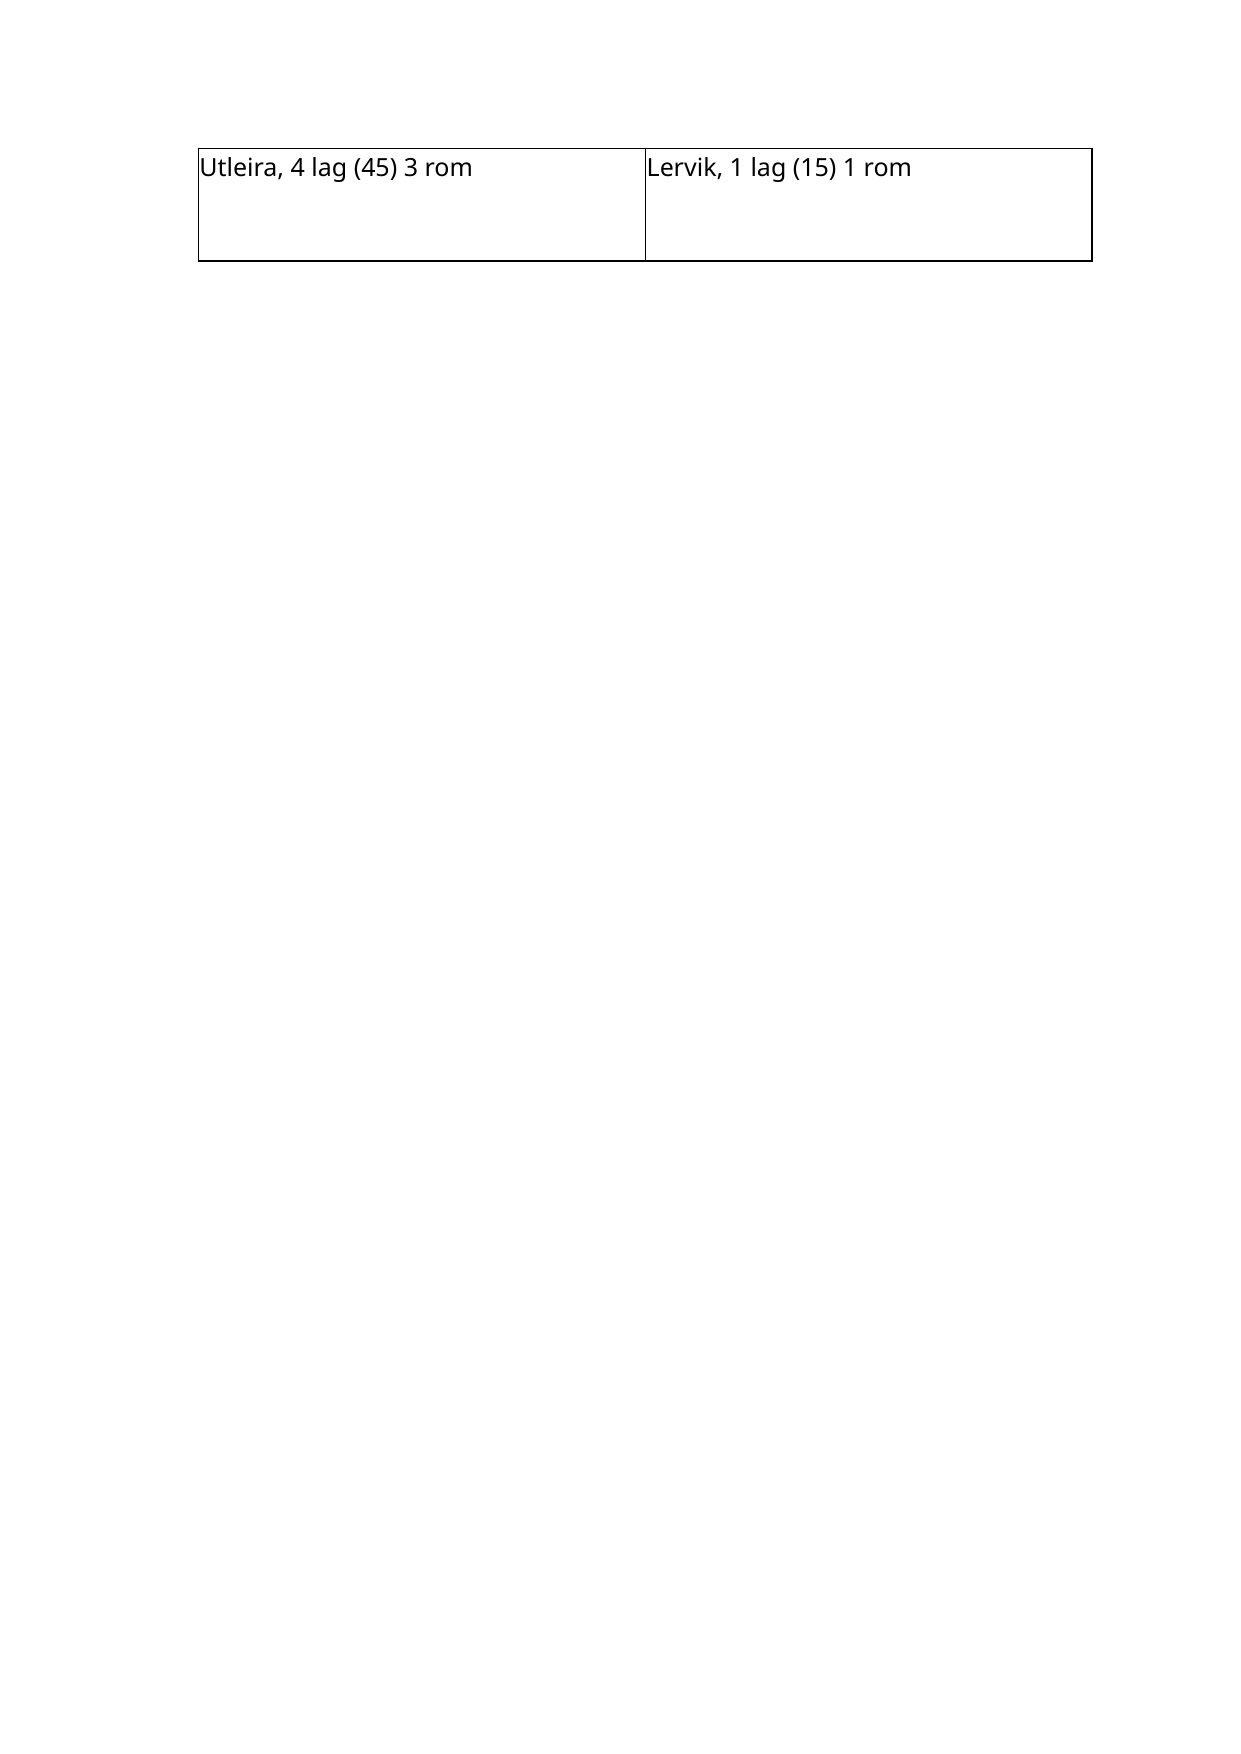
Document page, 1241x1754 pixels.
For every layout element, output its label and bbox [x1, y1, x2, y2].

table_header [646, 149, 1091, 260]
table_header [199, 149, 645, 260]
